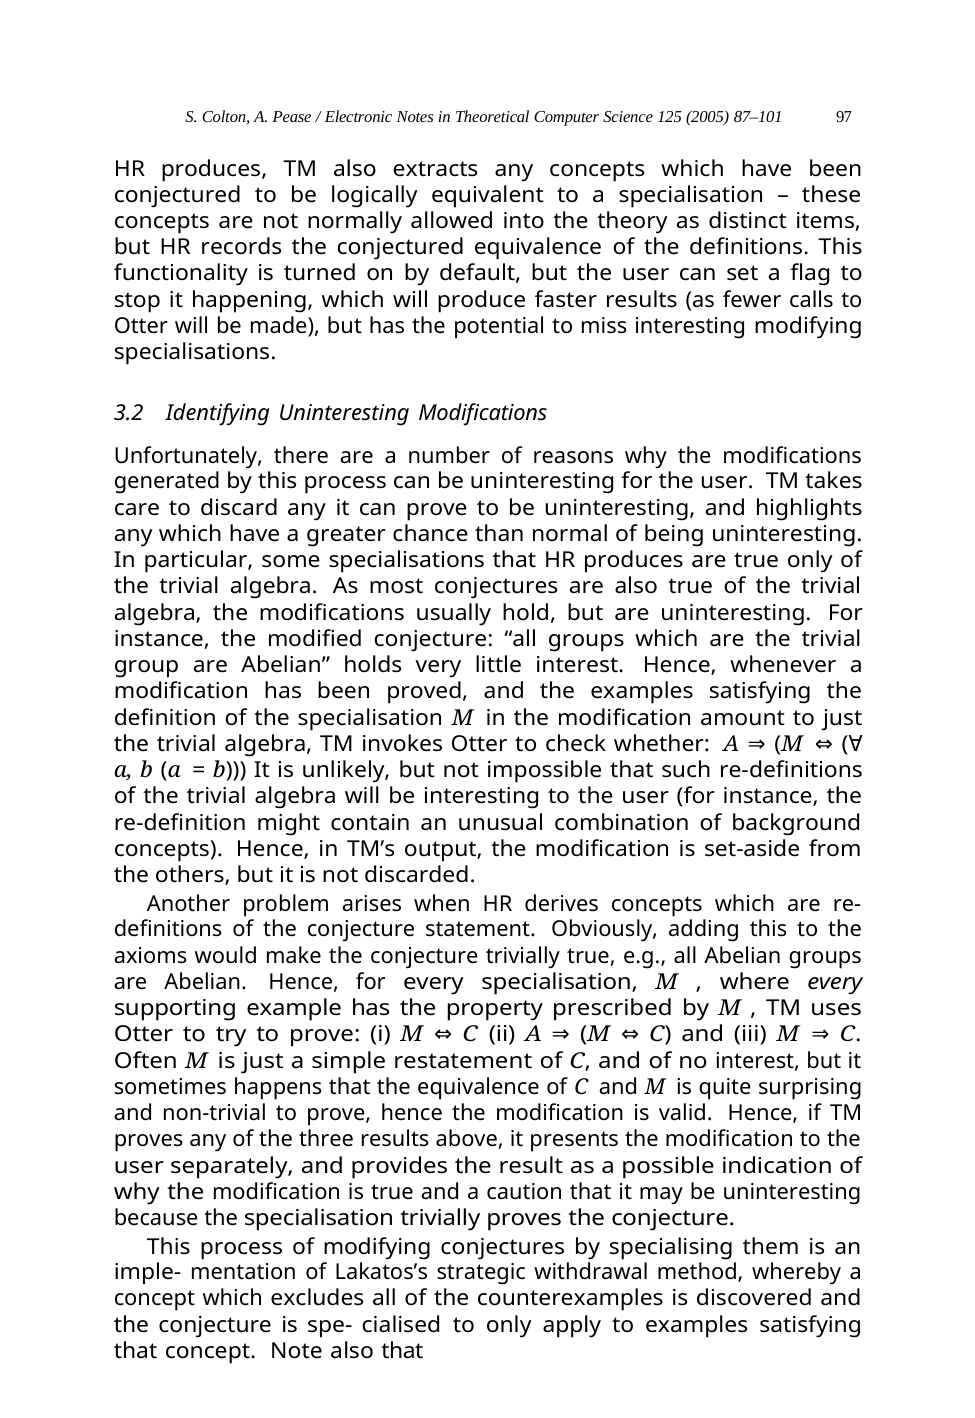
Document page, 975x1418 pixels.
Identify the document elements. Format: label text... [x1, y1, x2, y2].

text Unfortunately, there are a number of reasons why the modifications generated by this process can be uninteresting for the user. TM takes care to discard any it can prove to be uninteresting, and highlights any which have a greater chance than normal of being uninteresting. In particular, some specialisations that HR produces are true only of the trivial algebra. As most conjectures are also true of the trivial algebra, the modifications usually hold, but are uninteresting. For instance, the modified conjecture: “all groups which are the trivial group are Abelian” holds very little interest. Hence, whenever a modification has been proved, and the examples satisfying the definition of the specialisation M in the modification amount to just the trivial algebra, TM invokes Otter to check whether: A ⇒ (M ⇔ (∀ a, b (a = b))) It is unlikely, but not impossible that such re-definitions of the trivial algebra will be interesting to the user (for instance, the re-definition might contain an unusual combination of background concepts). Hence, in TM’s output, the modification is set-aside from the others, but it is not discarded. [113, 443, 863, 889]
text HR produces, TM also extracts any concepts which have been conjectured to be logically equivalent to a specialisation – these concepts are not normally allowed into the theory as distinct items, but HR records the conjectured equivalence of the definitions. This functionality is turned on by default, but the user can set a flag to stop it happening, which will produce faster results (as fewer calls to Otter will be made), but has the potential to miss interesting modifying specialisations. [113, 156, 863, 366]
list Identifying Uninteresting Modiﬁcations [113, 397, 881, 426]
text This process of modifying conjectures by specialising them is an imple- mentation of Lakatos’s strategic withdrawal method, whereby a concept which excludes all of the counterexamples is discovered and the conjecture is spe- cialised to only apply to examples satisfying that concept. Note also that [113, 1233, 862, 1364]
text Another problem arises when HR derives concepts which are re-definitions of the conjecture statement. Obviously, adding this to the axioms would make the conjecture trivially true, e.g., all Abelian groups are Abelian. Hence, for every specialisation, M , where every supporting example has the property prescribed by M , TM uses Otter to try to prove: (i) M ⇔ C (ii) A ⇒ (M ⇔ C) and (iii) M ⇒ C. Often M is just a simple restatement of C, and of no interest, but it sometimes happens that the equivalence of C and M is quite surprising and non-trivial to prove, hence the modification is valid. Hence, if TM proves any of the three results above, it presents the modification to the user separately, and provides the result as a possible indication of why the modification is true and a caution that it may be uninteresting because the specialisation trivially proves the conjecture. [113, 891, 862, 1232]
